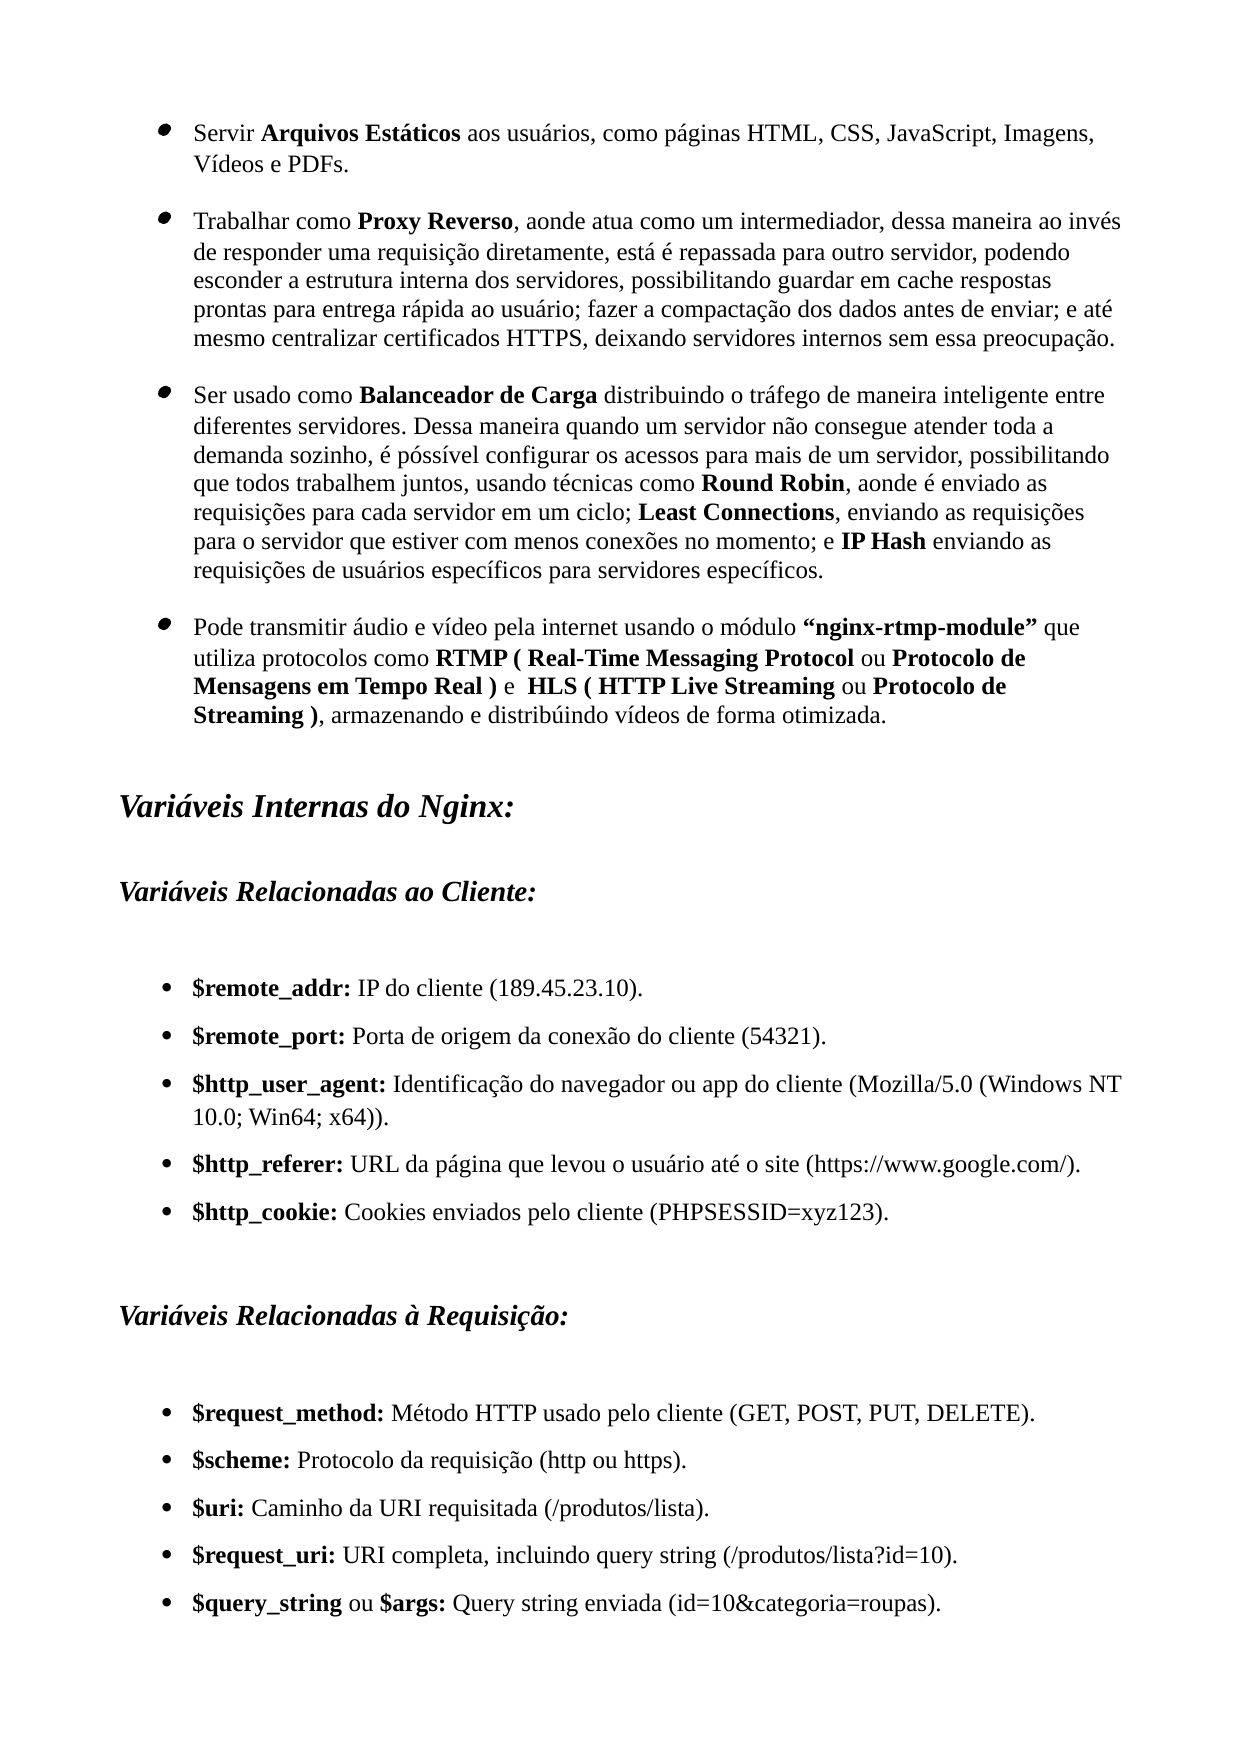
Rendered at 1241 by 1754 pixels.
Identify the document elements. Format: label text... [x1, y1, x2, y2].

list Trabalhar como Proxy Reverso, aonde atua como um intermediador, dessa maneira ao invés de responder uma requisição diretamente, está é repassada para outro servidor, podendo esconder a estrutura interna dos servidores, possibilitando guardar em cache respostas prontas para entrega rápida ao usuário; fazer a compactação dos dados antes de enviar; e até mesmo centralizar certificados HTTPS, deixando servidores internos sem essa preocupação. [156, 206, 1122, 352]
list Ser usado como Balanceador de Carga distribuindo o tráfego de maneira inteligente entre diferentes servidores. Dessa maneira quando um servidor não consegue atender toda a demanda sozinho, é póssível configurar os acessos para mais de um servidor, possibilitando que todos trabalhem juntos, usando técnicas como Round Robin, aonde é enviado as requisições para cada servidor em um ciclo; Least Connections, enviando as requisições para o servidor que estiver com menos conexões no momento; e IP Hash enviando as requisições de usuários específicos para servidores específicos. [156, 380, 1122, 583]
list $remote_addr: IP do cliente (189.45.23.10). [162, 973, 1122, 1002]
list Servir Arquivos Estáticos aos usuários, como páginas HTML, CSS, JavaScript, Imagens, Vídeos e PDFs. [156, 118, 1122, 177]
list $request_method: Método HTTP usado pelo cliente (GET, POST, PUT, DELETE). [162, 1398, 1122, 1426]
list $http_cookie: Cookies enviados pelo cliente (PHPSESSID=xyz123). [162, 1197, 1122, 1226]
list $http_user_agent: Identificação do navegador ou app do cliente (Mozilla/5.0 (Windows NT 10.0; Win64; x64)). [162, 1069, 1122, 1131]
list $query_string ou $args: Query string enviada (id=10&categoria=roupas). [162, 1588, 1122, 1617]
subtitle Variáveis Relacionadas ao Cliente: [118, 874, 1122, 908]
text Variáveis Internas do Nginx: [118, 786, 1122, 825]
list $uri: Caminho da URI requisitada (/produtos/lista). [162, 1493, 1122, 1522]
list Pode transmitir áudio e vídeo pela internet usando o módulo “nginx-rtmp-module” que utiliza protocolos como RTMP ( Real-Time Messaging Protocol ou Protocolo de Mensagens em Tempo Real ) e HLS ( HTTP Live Streaming ou Protocolo de Streaming ), armazenando e distribúindo vídeos de forma otimizada. [156, 612, 1122, 729]
list $remote_port: Porta de origem da conexão do cliente (54321). [162, 1021, 1122, 1050]
list $http_referer: URL da página que levou o usuário até o site (https://www.google.com/). [162, 1149, 1122, 1178]
list $scheme: Protocolo da requisição (http ou https). [162, 1445, 1122, 1474]
list $request_uri: URI completa, incluindo query string (/produtos/lista?id=10). [162, 1540, 1122, 1569]
subtitle Variáveis Relacionadas à Requisição: [118, 1298, 1122, 1332]
